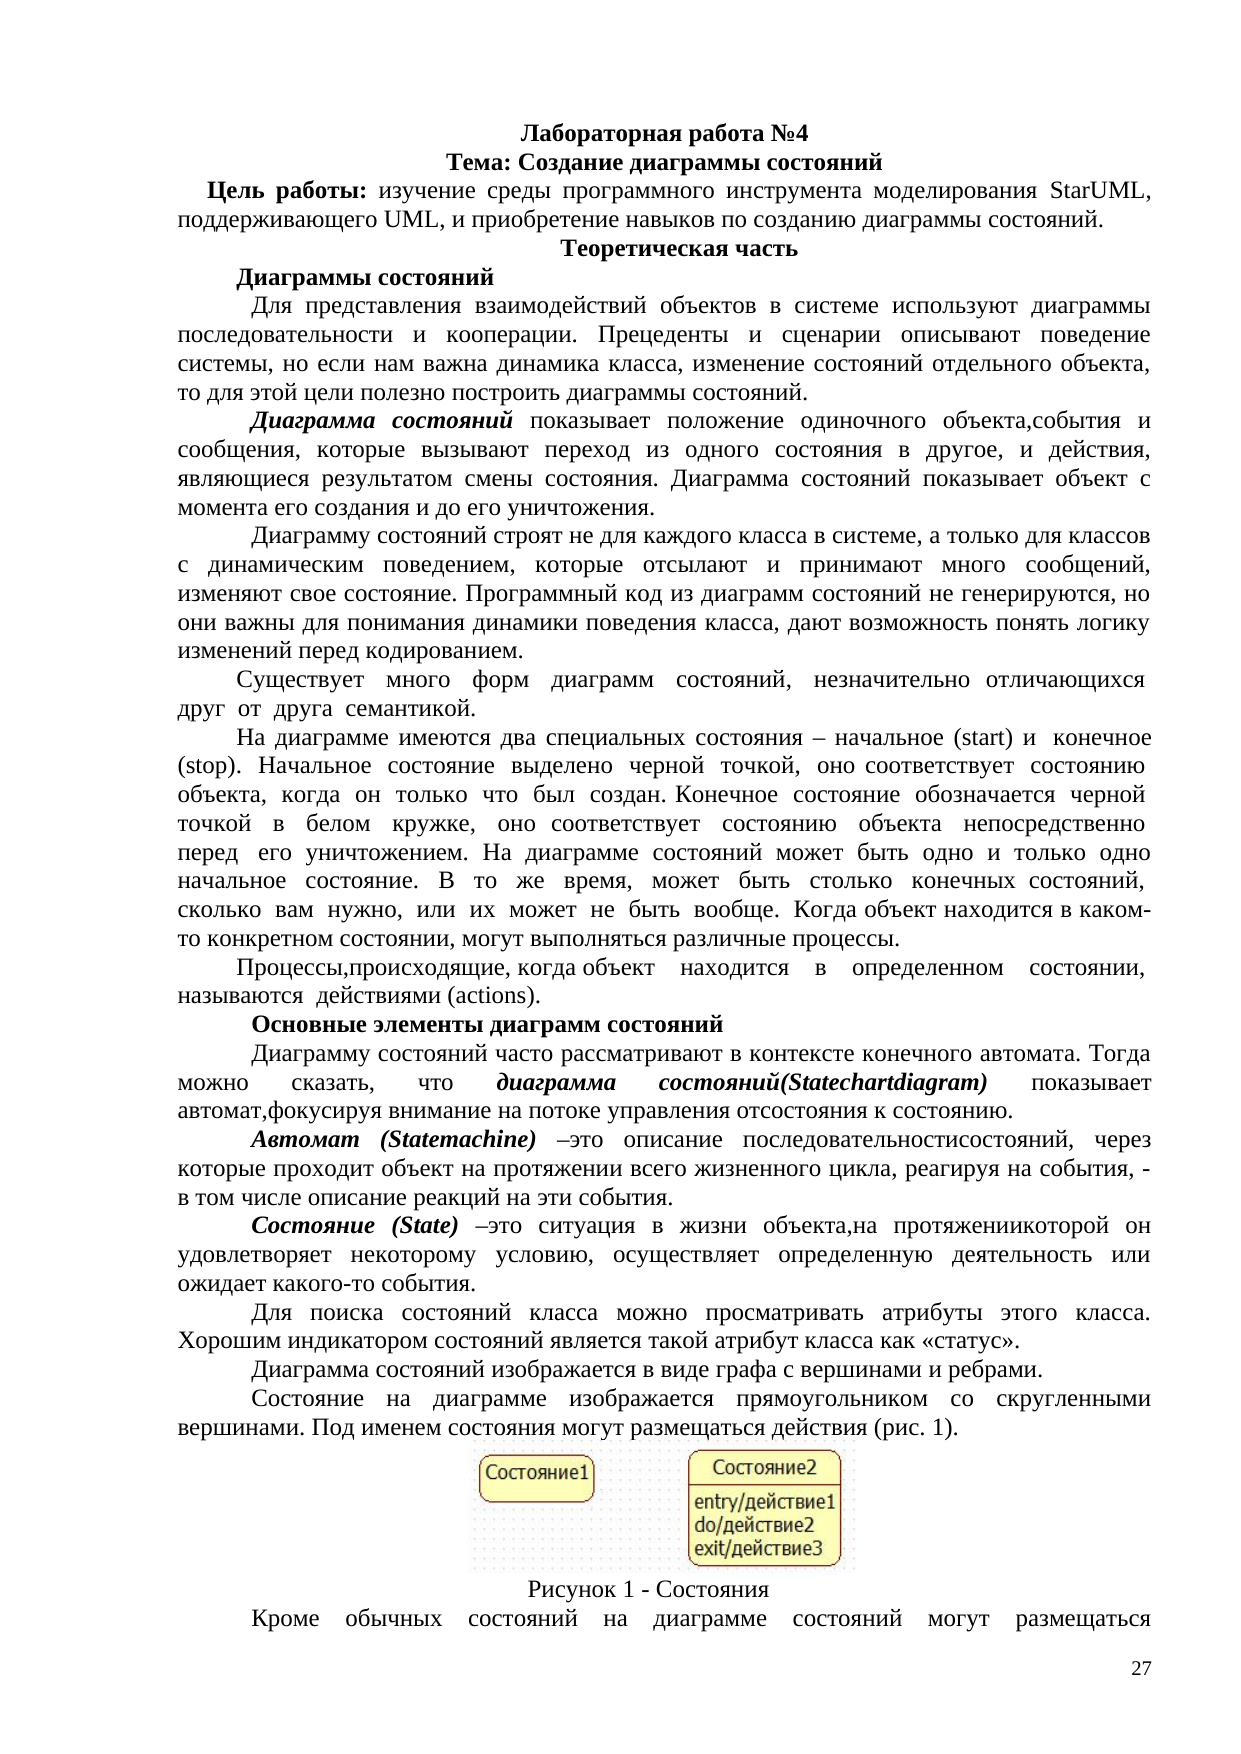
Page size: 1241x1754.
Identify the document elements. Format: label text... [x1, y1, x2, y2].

text Диаграмма состояний показывает положение одиночного объекта,события и сообщения, которые вызывают переход из одного состояния в другое, и действия, являющиеся результатом смены состояния. Диаграмма состояний показывает объект с момента его создания и до его уничтожения. [177, 406, 1152, 521]
text Существует много форм диаграмм состояний, незначительно отличающихся друг от друга семантикой. [177, 664, 1152, 722]
picture [467, 1440, 862, 1575]
text На диаграмме имеются два специальных состояния – начальное (start) и конечное (stop). Начальное состояние выделено черной точкой, оно соответствует состоянию объекта, когда он только что был создан. Конечное состояние обозначается черной точкой в белом кружке, оно соответствует состоянию объекта непосредственно перед его уничтожением. На диаграмме состояний может быть одно и только одно начальное состояние. В то же время, может быть столько конечных состояний, сколько вам нужно, или их может не быть вообще. Когда объект находится в каком-то конкретном состоянии, могут выполняться различные процессы. [177, 722, 1152, 952]
text Основные элементы диаграмм состояний [177, 1009, 1152, 1038]
subtitle Тема: Создание диаграммы состояний [177, 147, 1152, 176]
text Процессы,происходящие, когда объект находится в определенном состоянии, называются действиями (actions). [177, 952, 1152, 1009]
text Рисунок 1 - Состояния [527, 1574, 1152, 1603]
subtitle Лабораторная работа №4 [177, 118, 1152, 147]
text Цель работы: изучение среды программного инструмента моделирования StarUML, поддерживающего UML, и приобретение навыков по созданию диаграммы состояний. [177, 176, 1152, 233]
text Для представления взаимодействий объектов в системе используют диаграммы последовательности и кооперации. Прецеденты и сценарии описывают поведение системы, но если нам важна динамика класса, изменение состояний отдельного объекта, то для этой цели полезно построить диаграммы состояний. [177, 291, 1152, 406]
text Автомат (Statemachine) –это описание последовательностисостояний, через которые проходит объект на протяжении всего жизненного цикла, реагируя на события, - в том числе описание реакций на эти события. [177, 1124, 1152, 1211]
text Диаграммы состояний [177, 262, 1152, 291]
text Состояние (State) –это ситуация в жизни объекта,на протяжениикоторой он удовлетворяет некоторому условию, осуществляет определенную деятельность или ожидает какого-то события. [177, 1211, 1152, 1297]
text Теоретическая часть [177, 233, 1152, 262]
text Диаграмму состояний строят не для каждого класса в системе, а только для классов с динамическим поведением, которые отсылают и принимают много сообщений, изменяют свое состояние. Программный код из диаграмм состояний не генерируются, но они важны для понимания динамики поведения класса, дают возможность понять логику изменений перед кодированием. [177, 521, 1152, 664]
text Диаграмма состояний изображается в виде графа с вершинами и ребрами. [177, 1354, 1152, 1383]
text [177, 1603, 1152, 1632]
text Диаграмму состояний часто рассматривают в контексте конечного автомата. Тогда можно сказать, что диаграмма состояний(Statechartdiagram) показывает автомат,фокусируя внимание на потоке управления отсостояния к состоянию. [177, 1038, 1152, 1124]
text Состояние на диаграмме изображается прямоугольником со скругленными вершинами. Под именем состояния могут размещаться действия (рис. 1). [177, 1383, 1152, 1441]
text Для поиска состояний класса можно просматривать атрибуты этого класса. Хорошим индикатором состояний является такой атрибут класса как «статус». [177, 1297, 1152, 1354]
